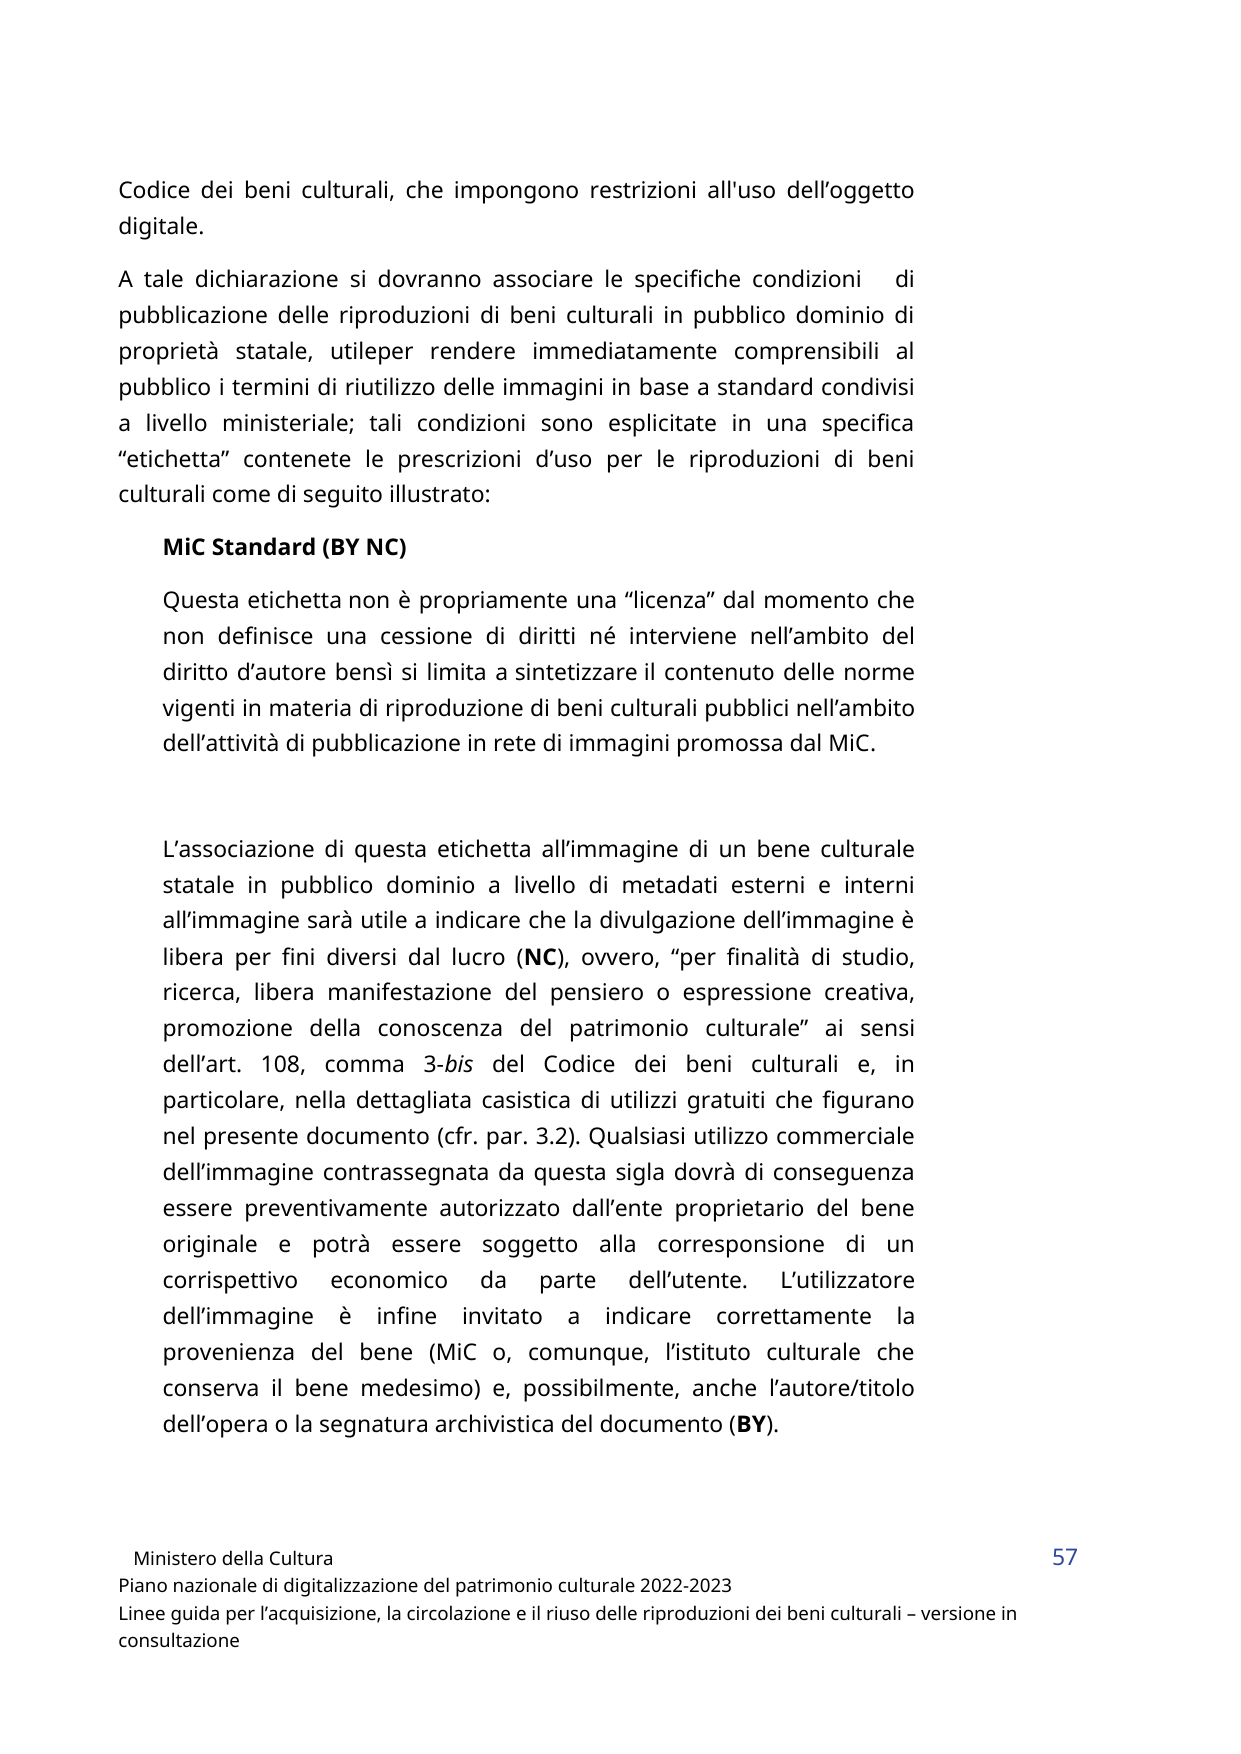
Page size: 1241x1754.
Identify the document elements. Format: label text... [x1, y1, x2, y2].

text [118, 174, 916, 241]
text A tale dichiarazione si dovranno associare le specifiche condizioni di pubblicazione delle riproduzioni di beni culturali in pubblico dominio di proprietà statale, utileper rendere immediatamente comprensibili al pubblico i termini di riutilizzo delle immagini in base a standard condivisi a livello ministeriale; tali condizioni sono esplicitate in una specifica “etichetta” contenete le prescrizioni d’uso per le riproduzioni di beni culturali come di seguito illustrato: [118, 263, 916, 510]
text Questa etichetta non è propriamente una “licenza” dal momento che non definisce una cessione di diritti né interviene nell’ambito del diritto d’autore bensì si limita a sintetizzare il contenuto delle norme vigenti in materia di riproduzione di beni culturali pubblici nell’ambito dell’attività di pubblicazione in rete di immagini promossa dal MiC​. [162, 584, 916, 704]
text Questa etichetta non è propriamente una “licenza” dal momento che non definisce una cessione di diritti né interviene nell’ambito del diritto d’autore bensì si limita a sintetizzare il contenuto delle norme vigenti in materia di riproduzione di beni culturali pubblici nell’ambito dell’attività di pubblicazione in rete di immagini promossa dal MiC​. [162, 705, 916, 759]
text MiC Standard (BY NC) [162, 531, 916, 562]
text L’associazione di questa etichetta all’immagine di un bene culturale statale in pubblico dominio a livello di metadati esterni e interni all’immagine sarà utile a indicare che la divulgazione dell’immagine è libera per fini diversi dal lucro (NC), ovvero, “per finalità di studio, ricerca, libera manifestazione del pensiero o espressione creativa, promozione della conoscenza del patrimonio culturale” ai sensi dell’art. 108, comma 3-bis del Codice dei beni culturali e, in particolare, nella dettagliata casistica di utilizzi gratuiti che figurano nel presente documento (cfr. par. 3.2). Qualsiasi utilizzo commerciale dell’immagine contrassegnata da questa sigla dovrà di conseguenza essere preventivamente autorizzato dall’ente proprietario del bene originale e potrà essere soggetto alla corresponsione di un corrispettivo economico da parte dell’utente. L’utilizzatore dell’immagine è infine invitato a indicare correttamente la provenienza del bene (MiC o, comunque, l’istituto culturale che conserva il bene medesimo) e, possibilmente, anche l’autore/titolo dell’opera o la segnatura archivistica del documento (BY). [162, 833, 916, 1439]
